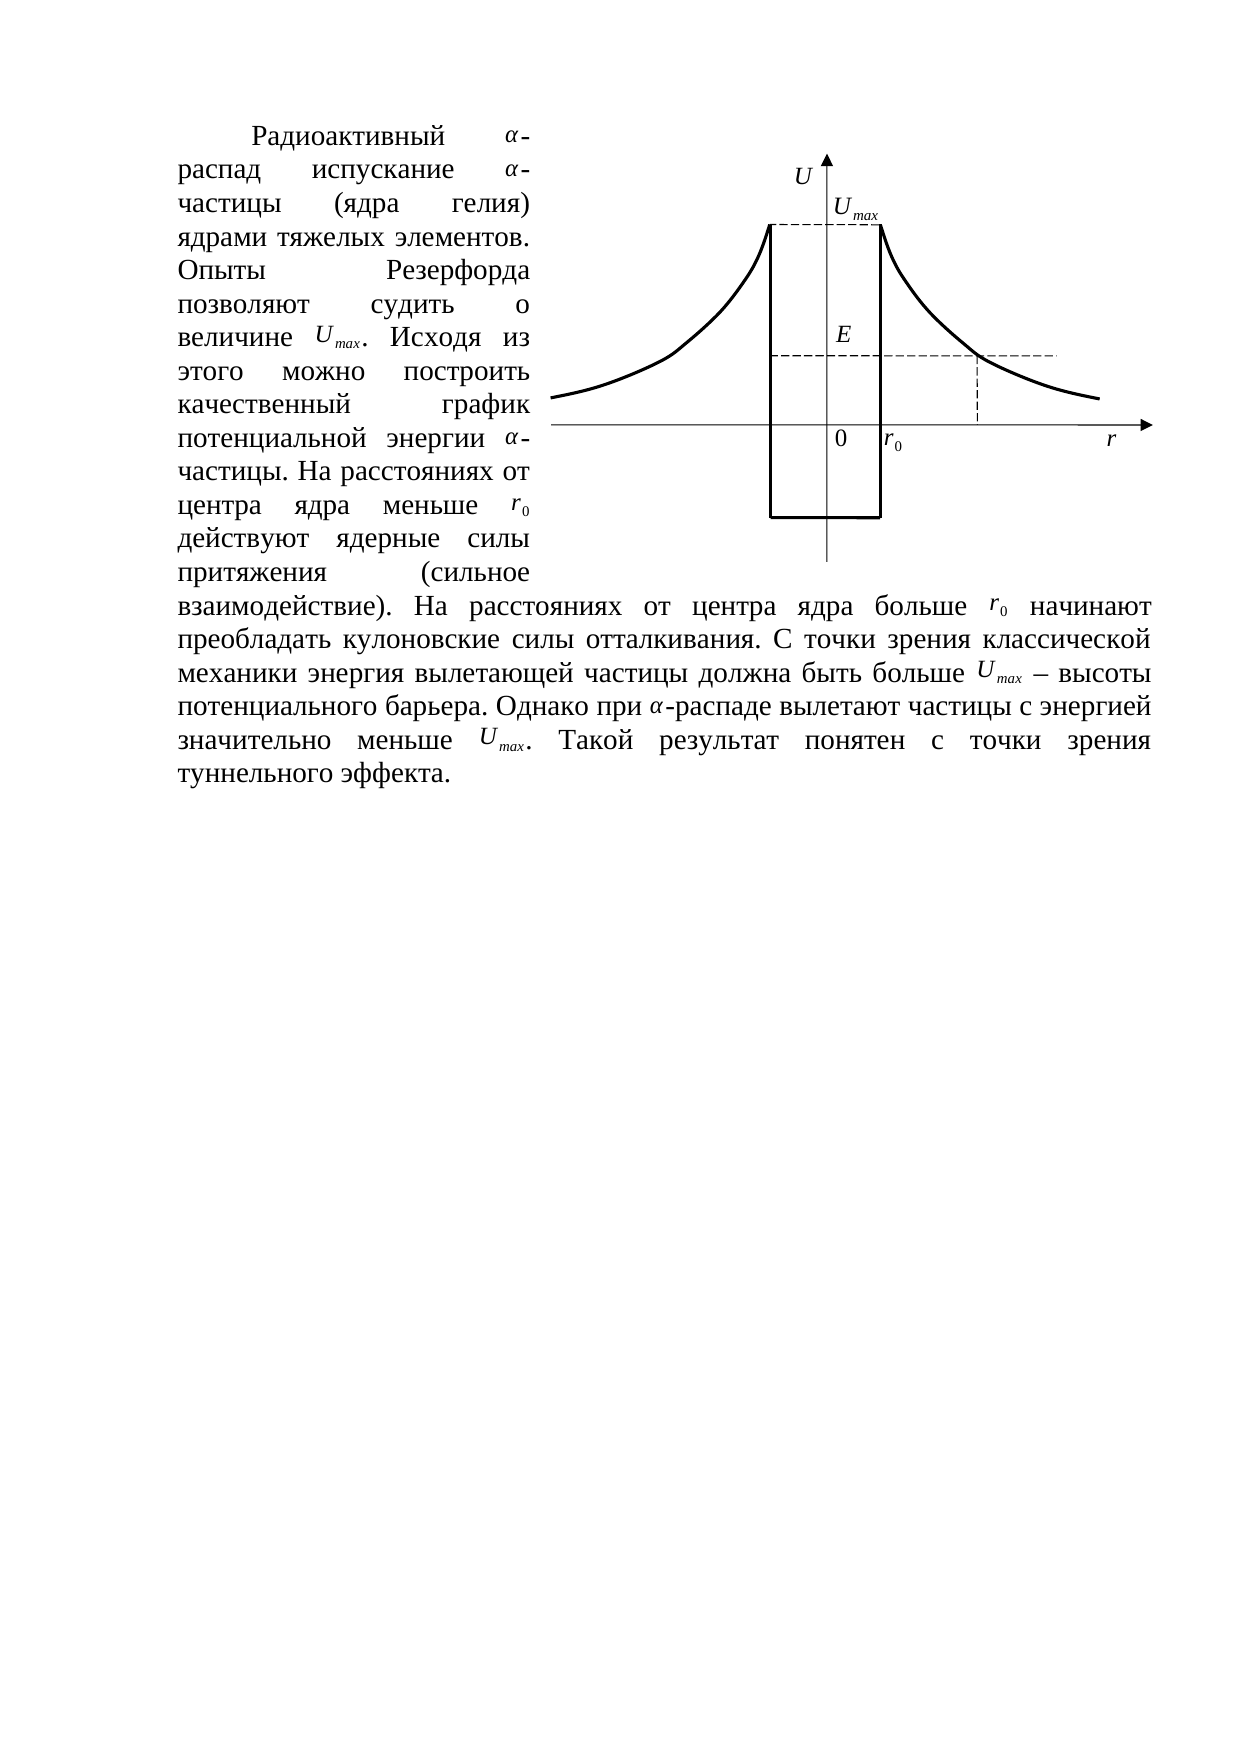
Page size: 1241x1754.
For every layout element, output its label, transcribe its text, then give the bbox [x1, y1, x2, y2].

text Радиоактивный -распад испускание -частицы (ядра гелия) ядрами тяжелых элементов. Опыты Резерфорда позволяют судить о величине . Исходя из этого можно построить качественный график потенциальной энергии -частицы. На расстояниях от центра ядра меньше действуют ядерные силы притяжения (сильное взаимодействие). На расстояниях от центра ядра больше начинают преобладать кулоновские силы отталкивания. С точки зрения классической механики энергия вылетающей частицы должна быть больше – высоты потенциального барьера. Однако при -распаде вылетают частицы с энергией значительно меньше . Такой результат понятен с точки зрения туннельного эффекта. [177, 118, 1152, 789]
